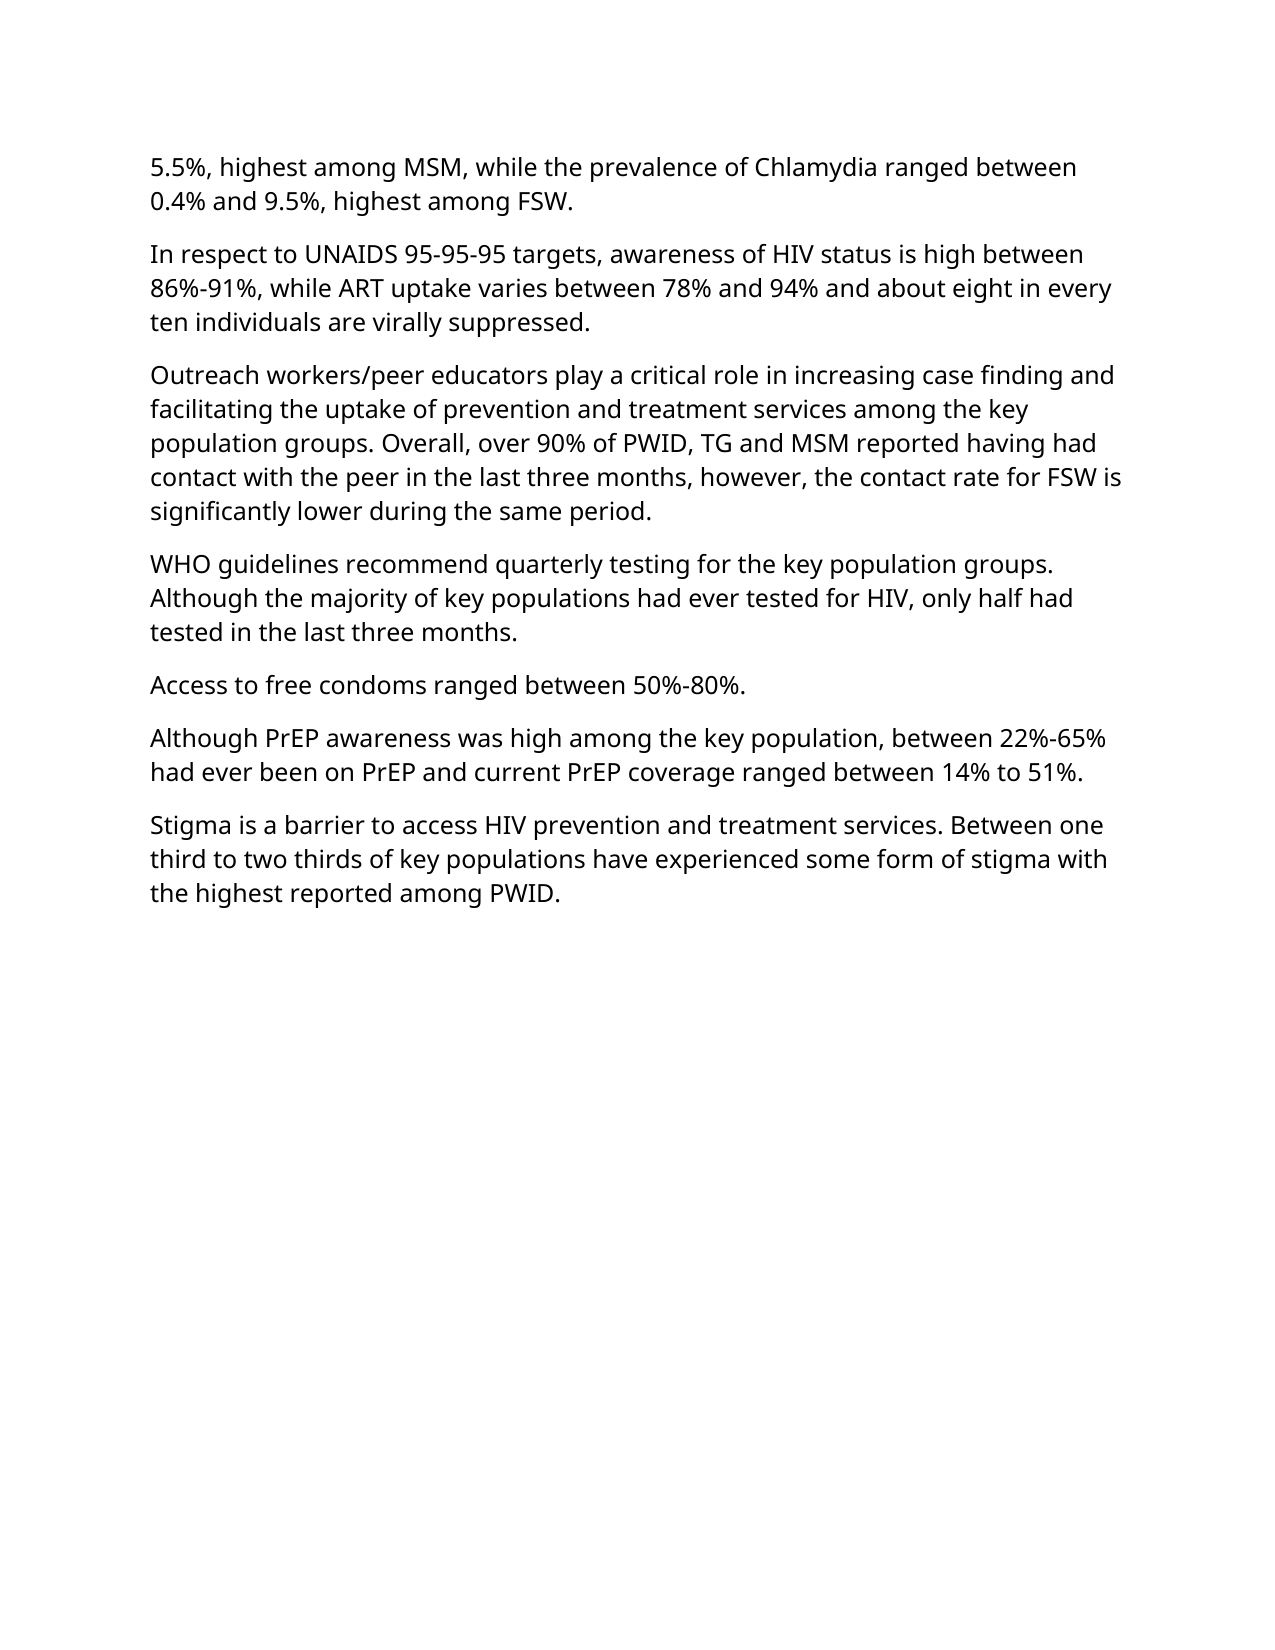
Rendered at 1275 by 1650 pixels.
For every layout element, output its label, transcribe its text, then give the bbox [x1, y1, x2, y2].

text Access to free condoms ranged between 50%-80%. [150, 668, 1125, 702]
text Stigma is a barrier to access HIV prevention and treatment services. Between one third to two thirds of key populations have experienced some form of stigma with the highest reported among PWID. [150, 807, 1125, 910]
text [150, 150, 1125, 218]
text Outreach workers/peer educators play a critical role in increasing case finding and facilitating the uptake of prevention and treatment services among the key population groups. Overall, over 90% of PWID, TG and MSM reported having had contact with the peer in the last three months, however, the contact rate for FSW is significantly lower during the same period. [150, 358, 1125, 528]
text In respect to UNAIDS 95-95-95 targets, awareness of HIV status is high between 86%-91%, while ART uptake varies between 78% and 94% and about eight in every ten individuals are virally suppressed. [150, 237, 1125, 339]
text WHO guidelines recommend quarterly testing for the key population groups. Although the majority of key populations had ever tested for HIV, only half had tested in the last three months. [150, 547, 1125, 649]
text Although PrEP awareness was high among the key population, between 22%-65% had ever been on PrEP and current PrEP coverage ranged between 14% to 51%. [150, 721, 1125, 789]
